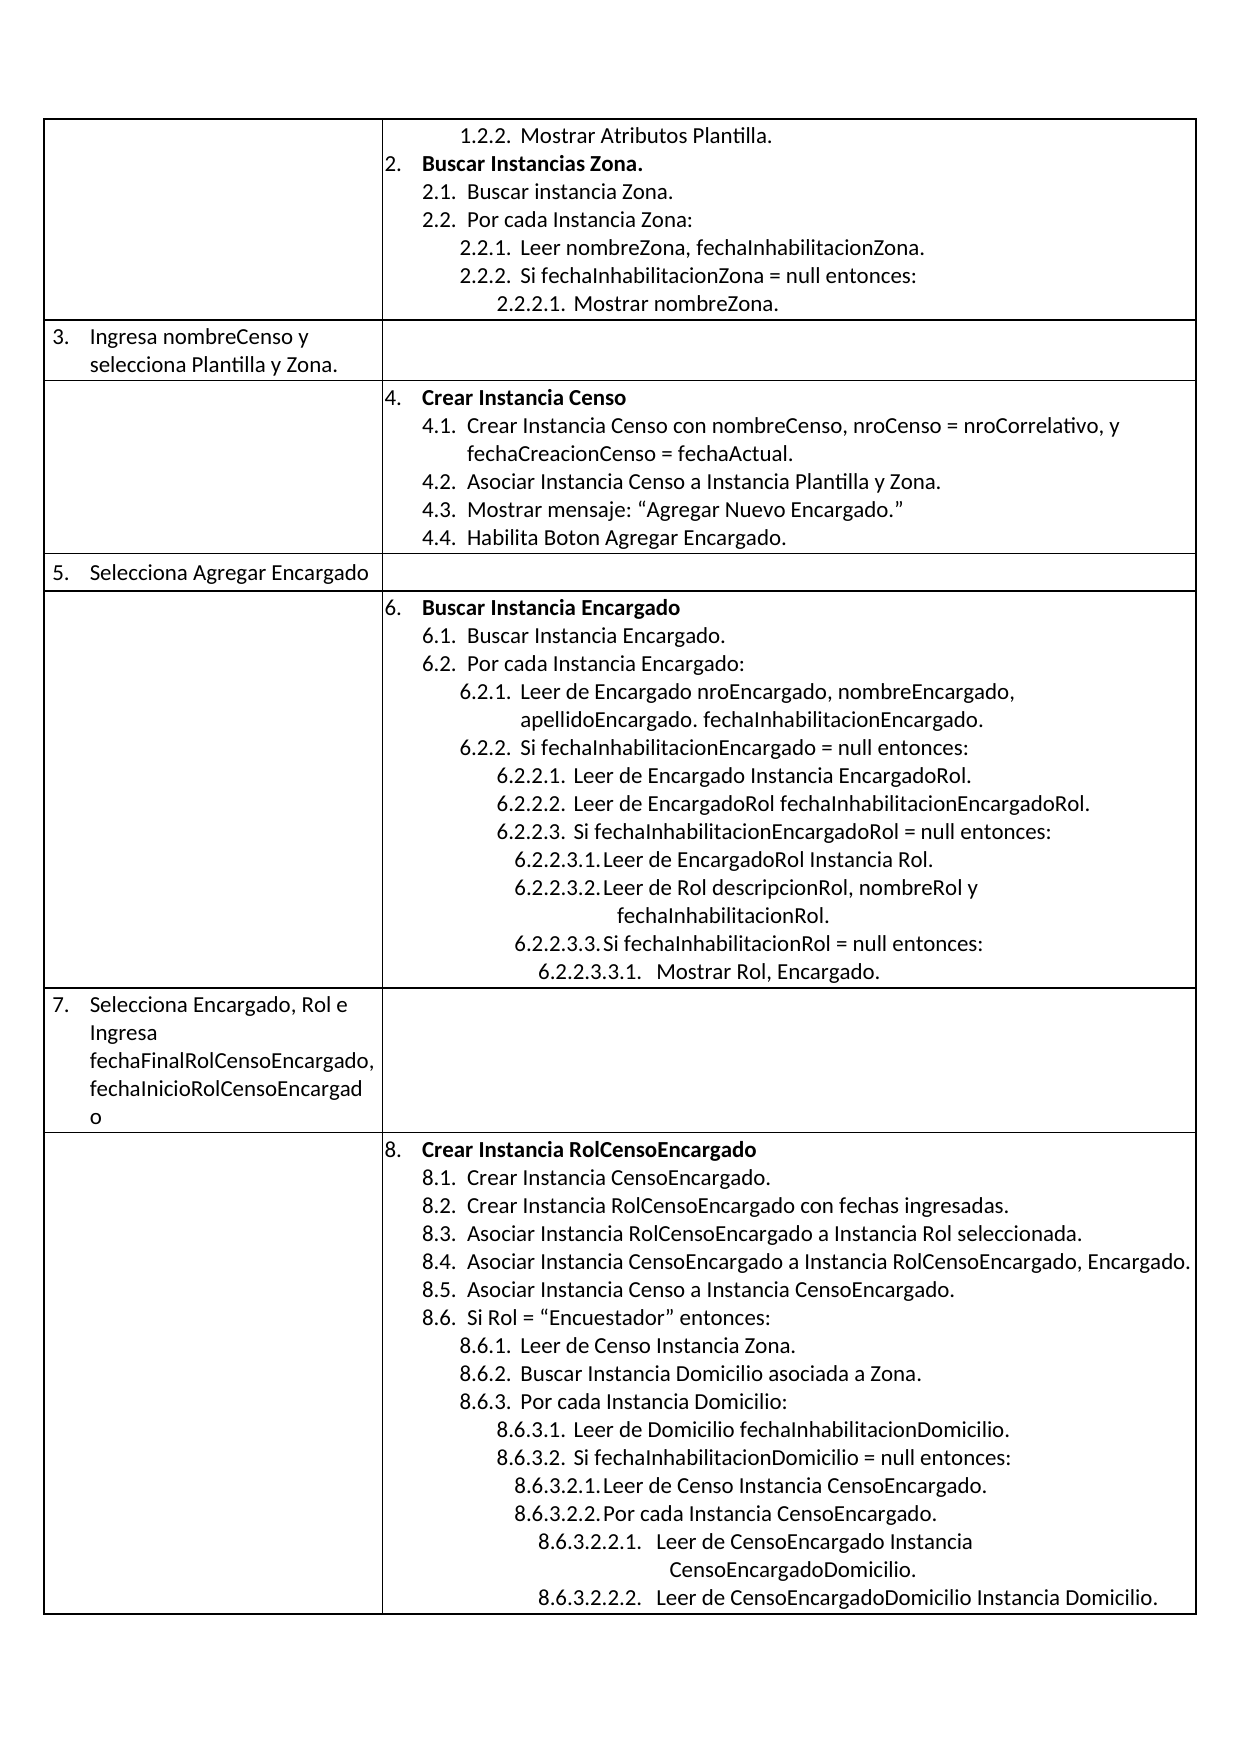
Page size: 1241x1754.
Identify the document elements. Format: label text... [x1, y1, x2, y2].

table_cell [45, 381, 382, 552]
table_cell Selecciona Encargado, Rol e Ingresa fechaFinalRolCensoEncargado, fechaInicioRolCensoEncargado [45, 989, 382, 1132]
table_cell [383, 554, 1195, 590]
table_cell [45, 592, 382, 987]
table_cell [383, 120, 1195, 319]
table_cell Ingresa nombreCenso y selecciona Plantilla y Zona. [45, 321, 382, 380]
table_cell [383, 1133, 1195, 1613]
table_cell [383, 989, 1195, 1132]
table_cell [45, 120, 382, 319]
table_cell [383, 321, 1195, 380]
table_cell [45, 1133, 382, 1613]
table_cell Selecciona Agregar Encargado [45, 554, 382, 590]
table_cell Buscar Instancia Encargado Buscar Instancia Encargado. Por cada Instancia Encargado: Leer de Encargado nroEncargado, nombreEncargado, apellidoEncargado. fechaInhabilitacionEncargado. Si fechaInhabilitacionEncargado = null entonces: Leer de Encargado Instancia EncargadoRol. Leer de EncargadoRol fechaInhabilitacionEncargadoRol. Si fechaInhabilitacionEncargadoRol = null entonces: Leer de EncargadoRol Instancia Rol. Leer de Rol descripcionRol, nombreRol y fechaInhabilitacionRol. Si fechaInhabilitacionRol = null entonces: Mostrar Rol, Encargado. [383, 592, 1195, 987]
table_cell Crear Instancia Censo Crear Instancia Censo con nombreCenso, nroCenso = nroCorrelativo, y fechaCreacionCenso = fechaActual. Asociar Instancia Censo a Instancia Plantilla y Zona. Mostrar mensaje: “Agregar Nuevo Encargado.” Habilita Boton Agregar Encargado. [383, 381, 1195, 552]
